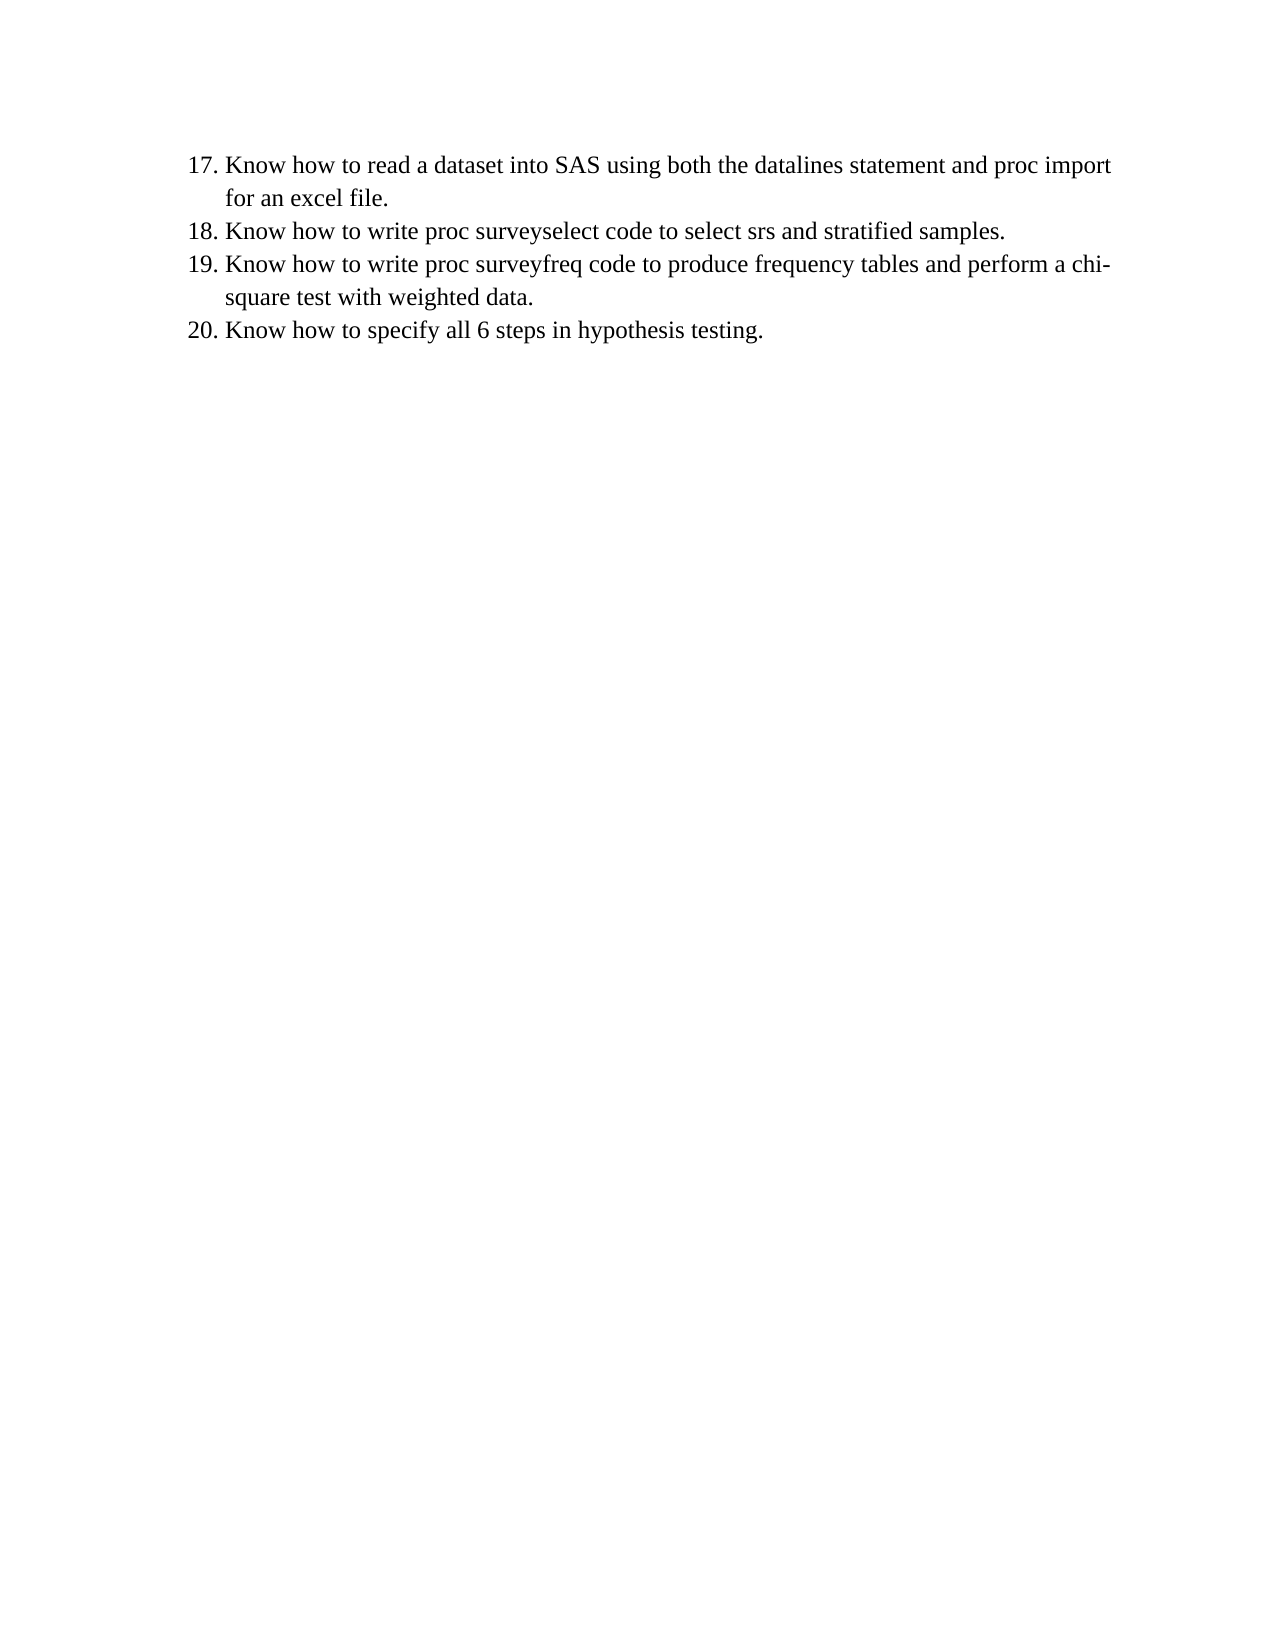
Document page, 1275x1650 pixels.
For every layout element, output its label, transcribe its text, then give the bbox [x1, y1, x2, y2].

list Know how to read a dataset into SAS using both the datalines statement and proc import for an excel file. [187, 150, 1125, 212]
list Know how to write proc surveyselect code to select srs and stratified samples. [187, 216, 1125, 245]
list Know how to write proc surveyfreq code to produce frequency tables and perform a chi-square test with weighted data. [187, 249, 1125, 311]
list Know how to specify all 6 steps in hypothesis testing. [187, 315, 1125, 344]
